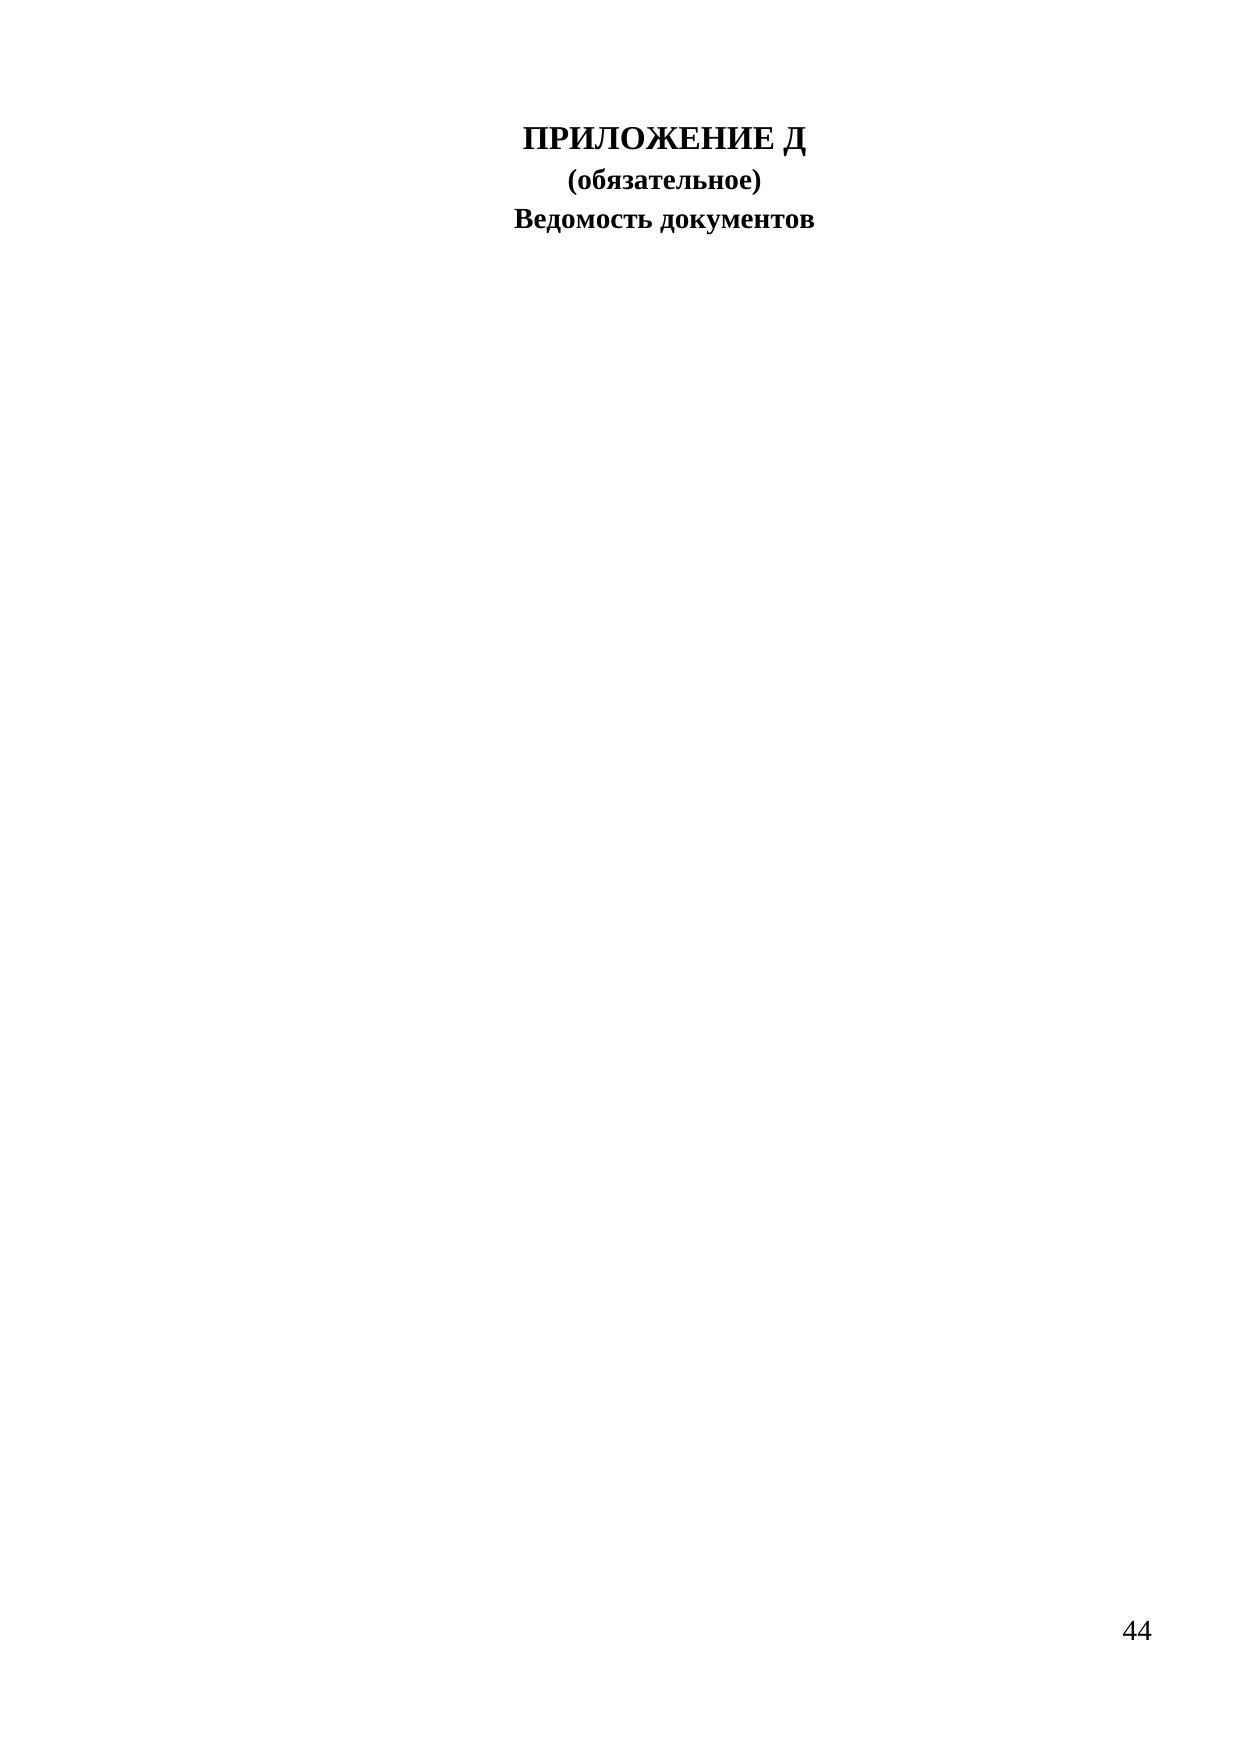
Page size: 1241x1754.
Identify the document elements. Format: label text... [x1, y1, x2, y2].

text (обязательное) [177, 162, 1152, 196]
subtitle ПРИЛОЖЕНИЕ Д [177, 118, 1152, 156]
text Ведомость документов [177, 201, 1152, 234]
